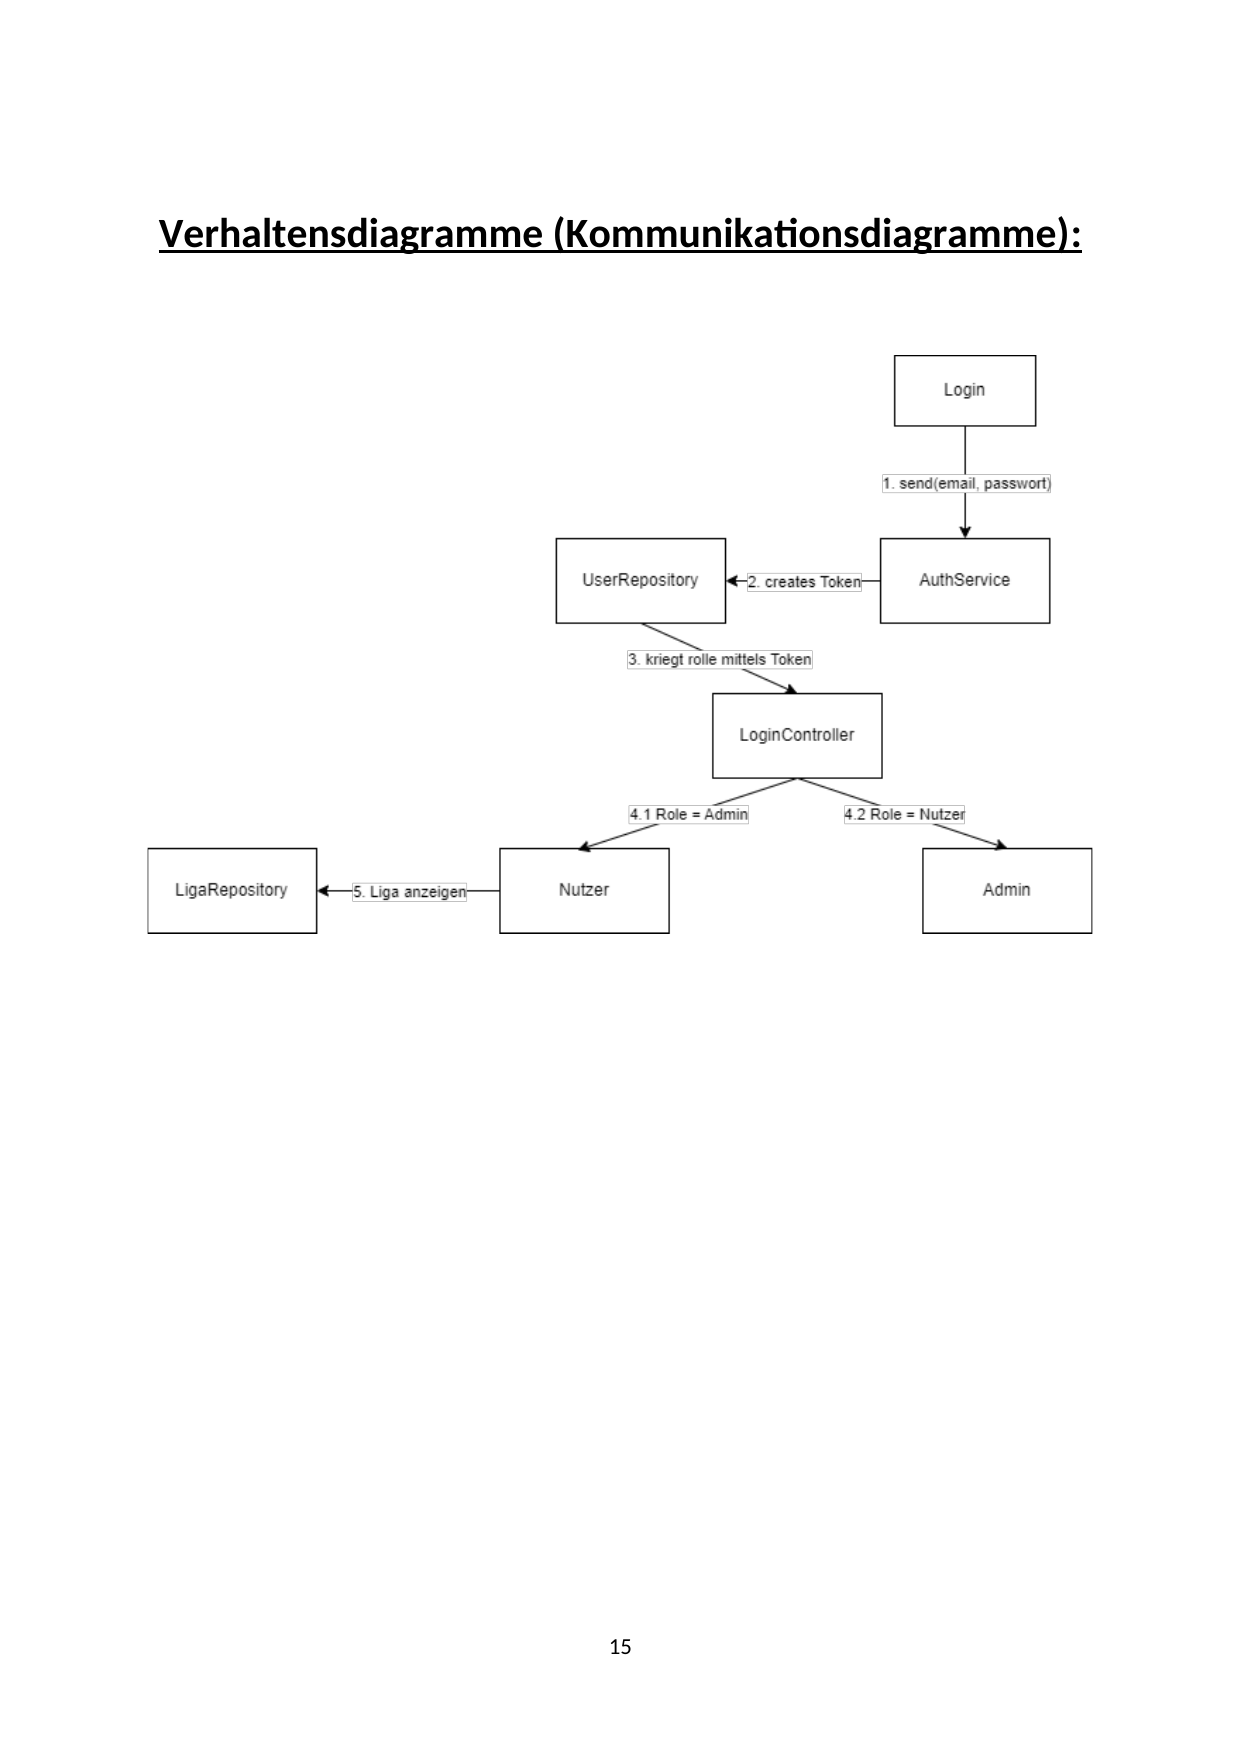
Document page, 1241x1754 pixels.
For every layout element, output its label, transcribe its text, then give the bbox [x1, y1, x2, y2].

subtitle Verhaltensdiagramme (Kommunikationsdiagramme): [148, 207, 1093, 257]
picture [147, 355, 1093, 934]
